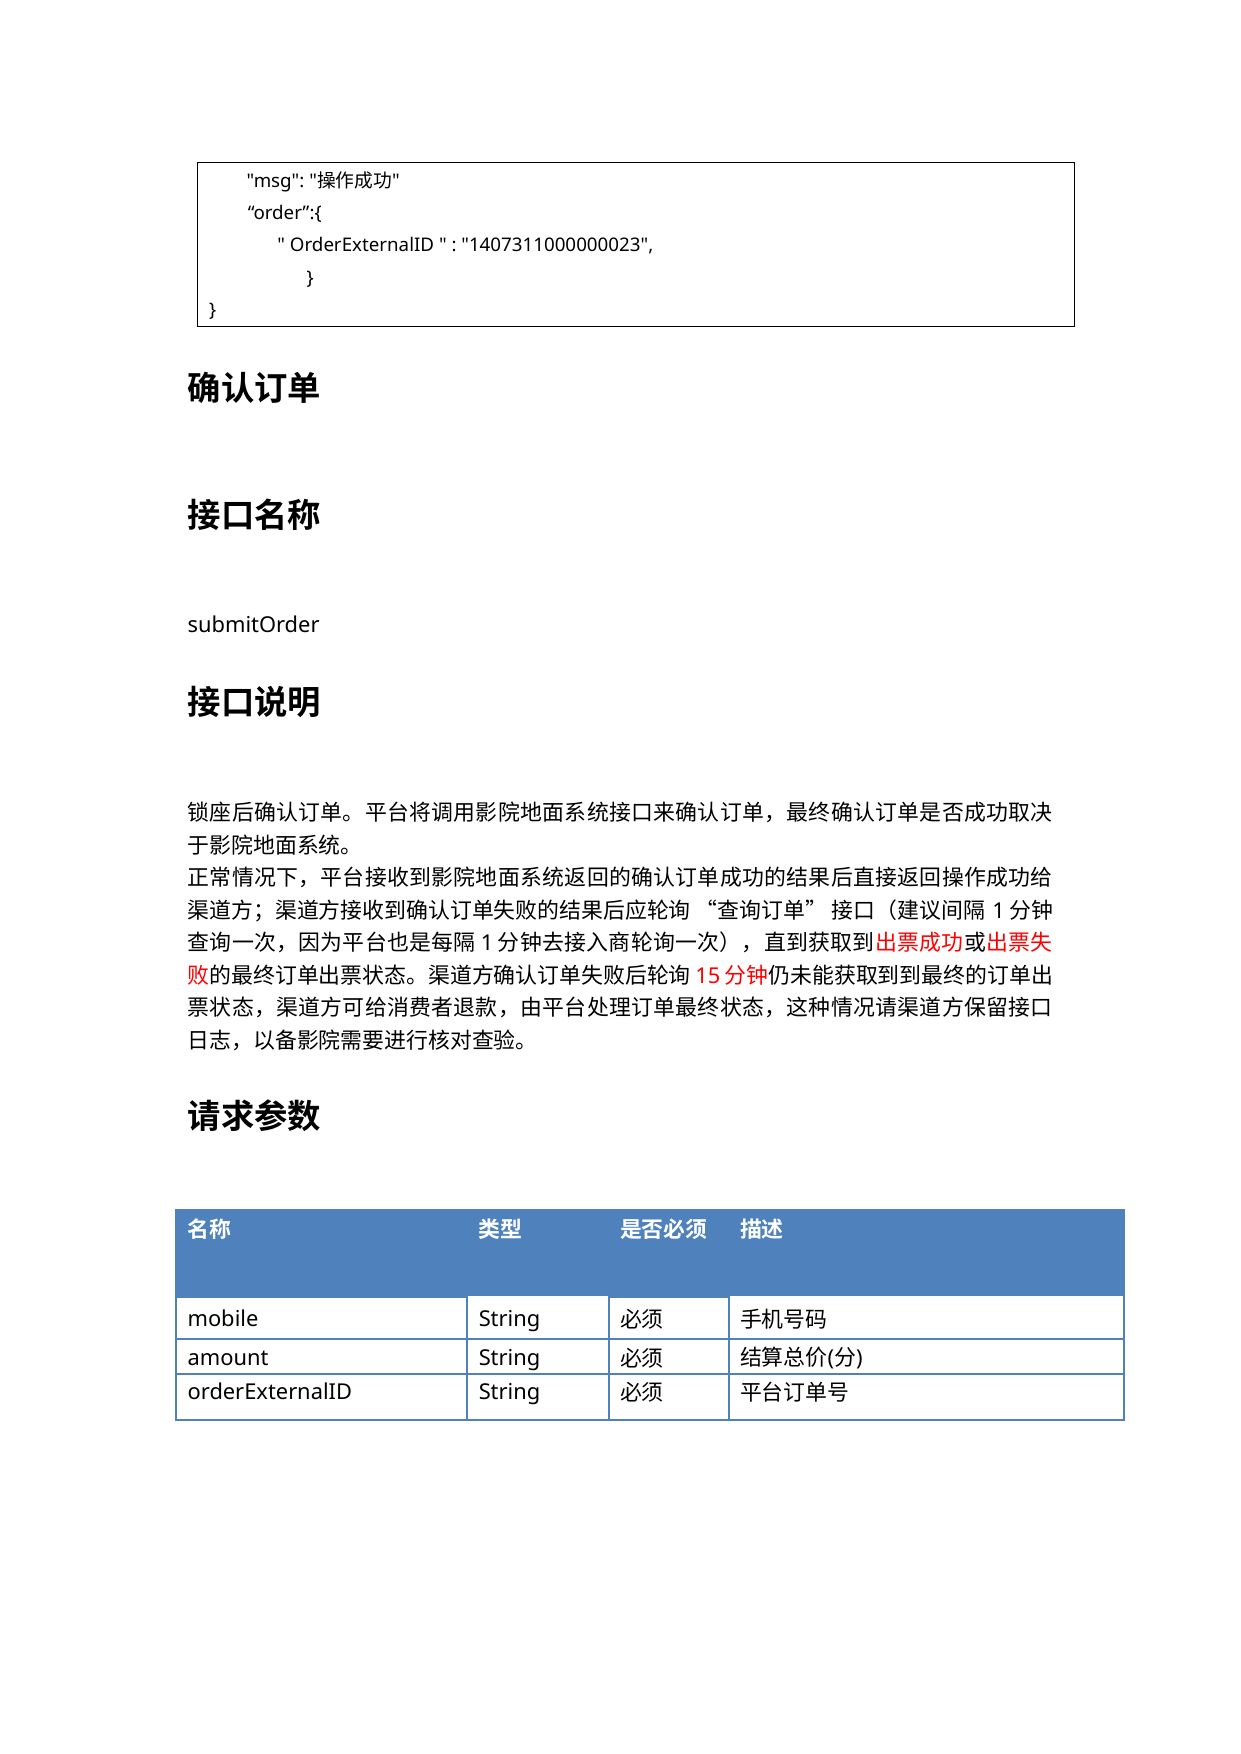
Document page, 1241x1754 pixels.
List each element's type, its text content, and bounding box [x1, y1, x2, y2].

table_header 名称 [177, 1211, 466, 1296]
table_cell String [468, 1296, 608, 1338]
table_cell amount [177, 1340, 466, 1373]
table_cell 手机号码 [730, 1296, 1123, 1338]
table_header 类型 [468, 1211, 608, 1296]
subtitle 接口说明 [187, 668, 1053, 733]
text 正常情况下，平台接收到影院地面系统返回的确认订单成功的结果后直接返回操作成功给渠道方；渠道方接收到确认订单失败的结果后应轮询 “查询订单” 接口（建议间隔1分钟查询一次，因为平台也是每隔1分钟去接入商轮询一次），直到获取到出票成功或出票失败的最终订单出票状态。渠道方确认订单失败后轮询15分钟仍未能获取到到最终的订单出票状态，渠道方可给消费者退款，由平台处理订单最终状态，这种情况请渠道方保留接口日志，以备影院需要进行核对查验。 [187, 860, 1053, 1055]
subtitle 接口名称 [187, 481, 1053, 546]
text 锁座后确认订单。平台将调用影院地面系统接口来确认订单，最终确认订单是否成功取决于影院地面系统。 [187, 795, 1053, 860]
subtitle 确认订单 [187, 354, 1053, 419]
text submitOrder [187, 608, 1053, 641]
table_cell 必须 [610, 1340, 728, 1373]
table_cell 结算总价(分) [730, 1340, 1123, 1373]
table_cell 必须 [610, 1375, 728, 1419]
subtitle 请求参数 [187, 1082, 1053, 1147]
table_cell String [468, 1340, 608, 1373]
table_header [198, 163, 1074, 326]
table_cell 平台订单号 [730, 1375, 1123, 1419]
table_header 是否必须 [610, 1211, 728, 1296]
table_cell String [468, 1375, 608, 1419]
table_cell mobile [177, 1298, 466, 1338]
table_cell orderExternalID [177, 1375, 466, 1419]
table_header 描述 [730, 1211, 1123, 1296]
table_cell 必须 [610, 1298, 728, 1338]
